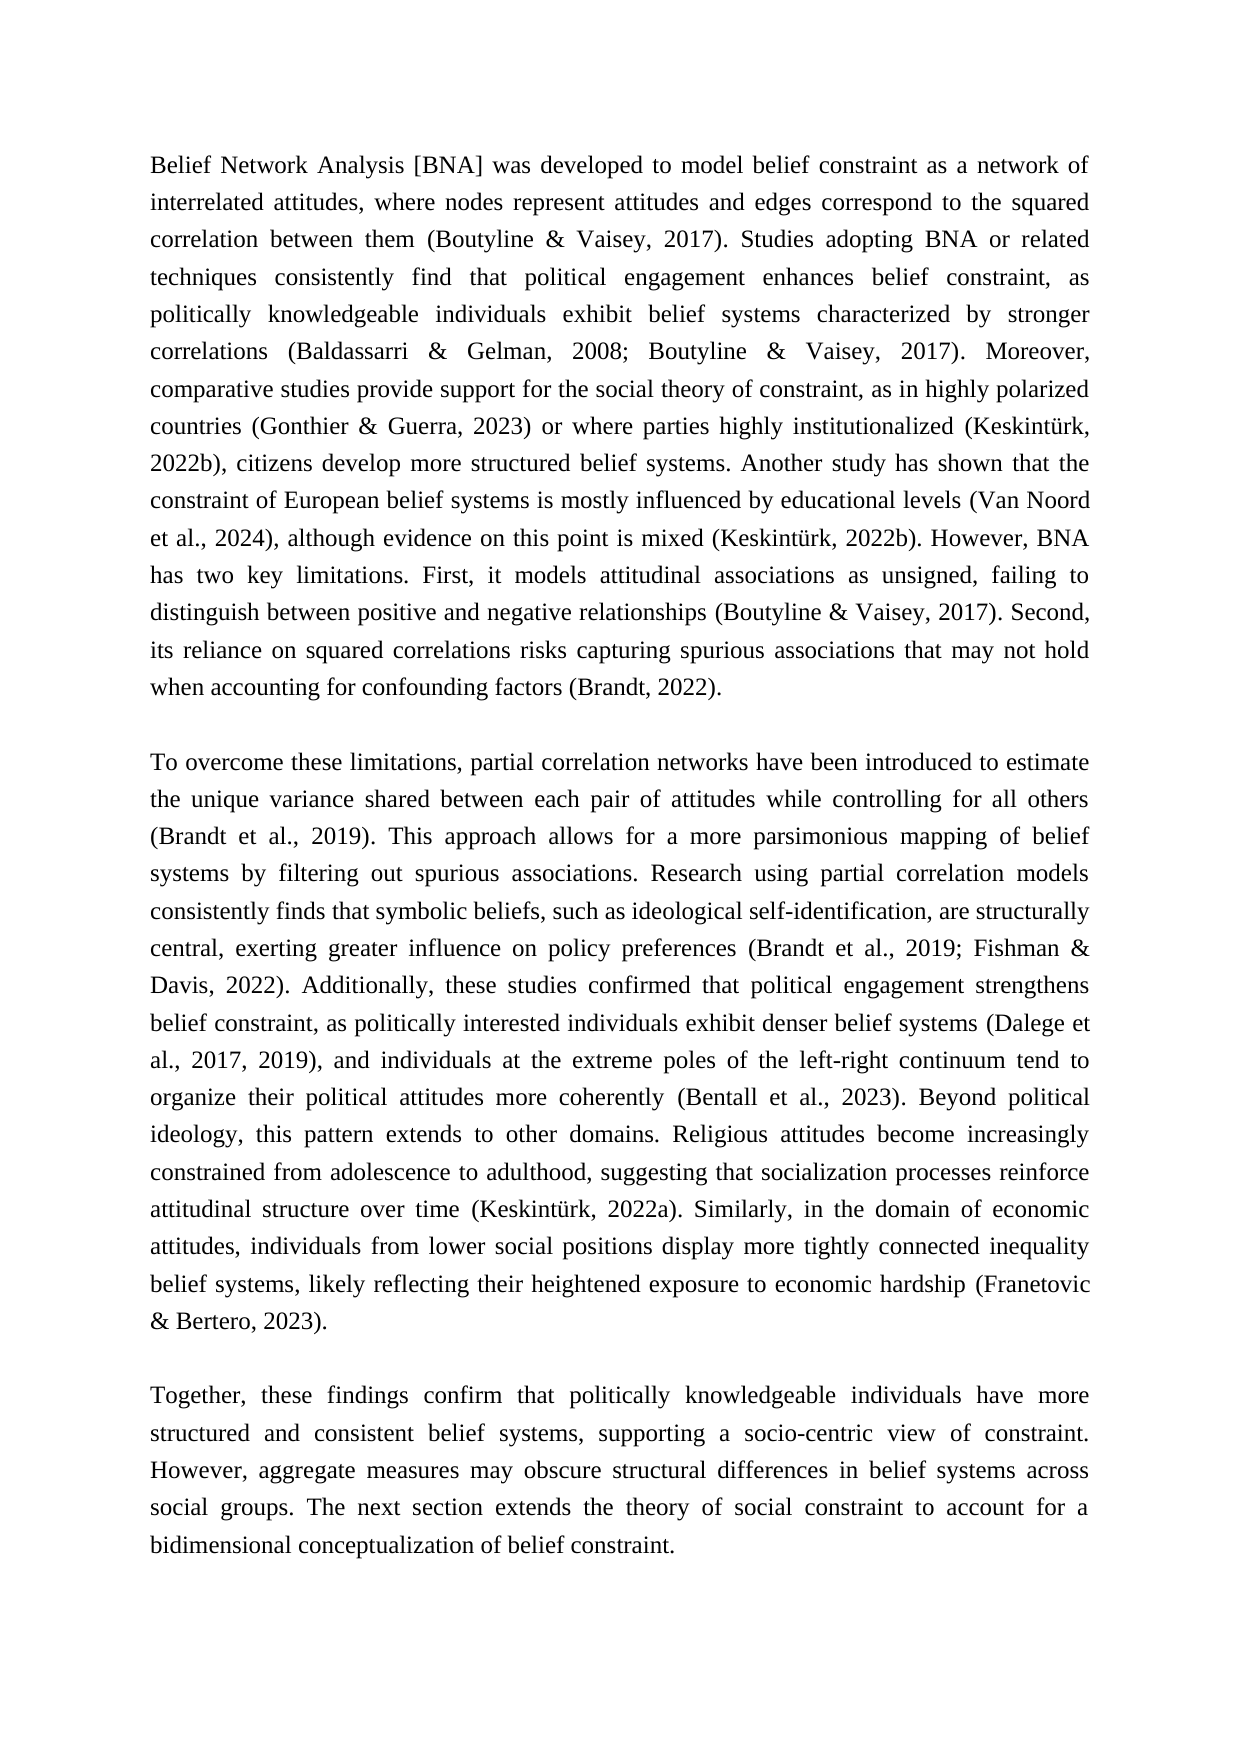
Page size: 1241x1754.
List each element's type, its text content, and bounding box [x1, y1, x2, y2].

text Together, these findings confirm that politically knowledgeable individuals have more structured and consistent belief systems, supporting a socio-centric view of constraint. However, aggregate measures may obscure structural differences in belief systems across social groups. The next section extends the theory of social constraint to account for a bidimensional conceptualization of belief constraint. [150, 1381, 1090, 1558]
text To overcome these limitations, partial correlation networks have been introduced to estimate the unique variance shared between each pair of attitudes while controlling for all others (Brandt et al., 2019). This approach allows for a more parsimonious mapping of belief systems by filtering out spurious associations. Research using partial correlation models consistently finds that symbolic beliefs, such as ideological self-identification, are structurally central, exerting greater influence on policy preferences (Brandt et al., 2019; Fishman & Davis, 2022). Additionally, these studies confirmed that political engagement strengthens belief constraint, as politically interested individuals exhibit denser belief systems (Dalege et al., 2017, 2019), and individuals at the extreme poles of the left-right continuum tend to organize their political attitudes more coherently (Bentall et al., 2023). Beyond political ideology, this pattern extends to other domains. Religious attitudes become increasingly constrained from adolescence to adulthood, suggesting that socialization processes reinforce attitudinal structure over time (Keskintürk, 2022a). Similarly, in the domain of economic attitudes, individuals from lower social positions display more tightly connected inequality belief systems, likely reflecting their heightened exposure to economic hardship (Franetovic & Bertero, 2023). [150, 747, 1090, 1335]
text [150, 150, 1090, 701]
